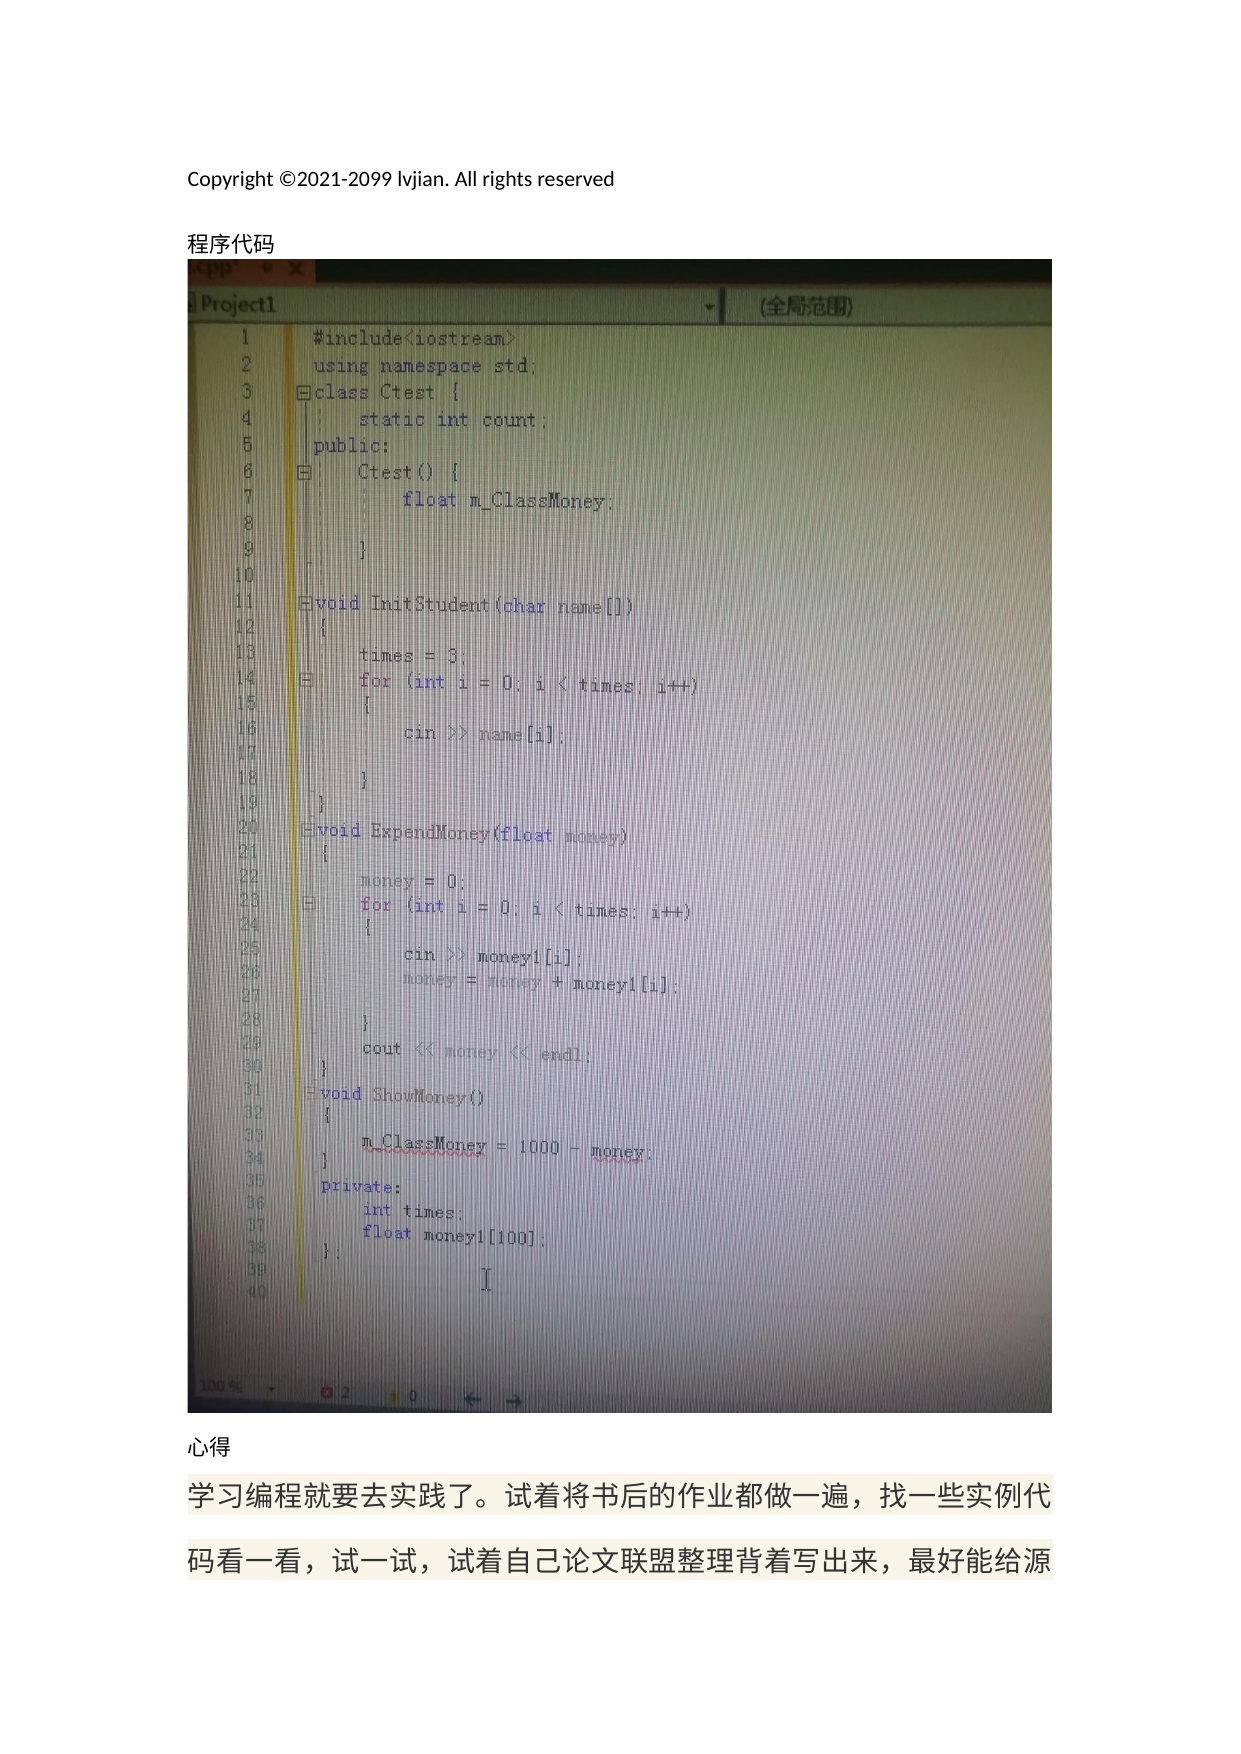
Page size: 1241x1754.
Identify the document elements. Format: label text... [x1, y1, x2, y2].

text Copyright ©2021-2099 lvjian. All rights reserved [187, 162, 1053, 194]
picture [187, 259, 1052, 1413]
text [187, 1462, 1053, 1592]
text 心得 [187, 1429, 1053, 1462]
text 程序代码 [187, 227, 1053, 259]
